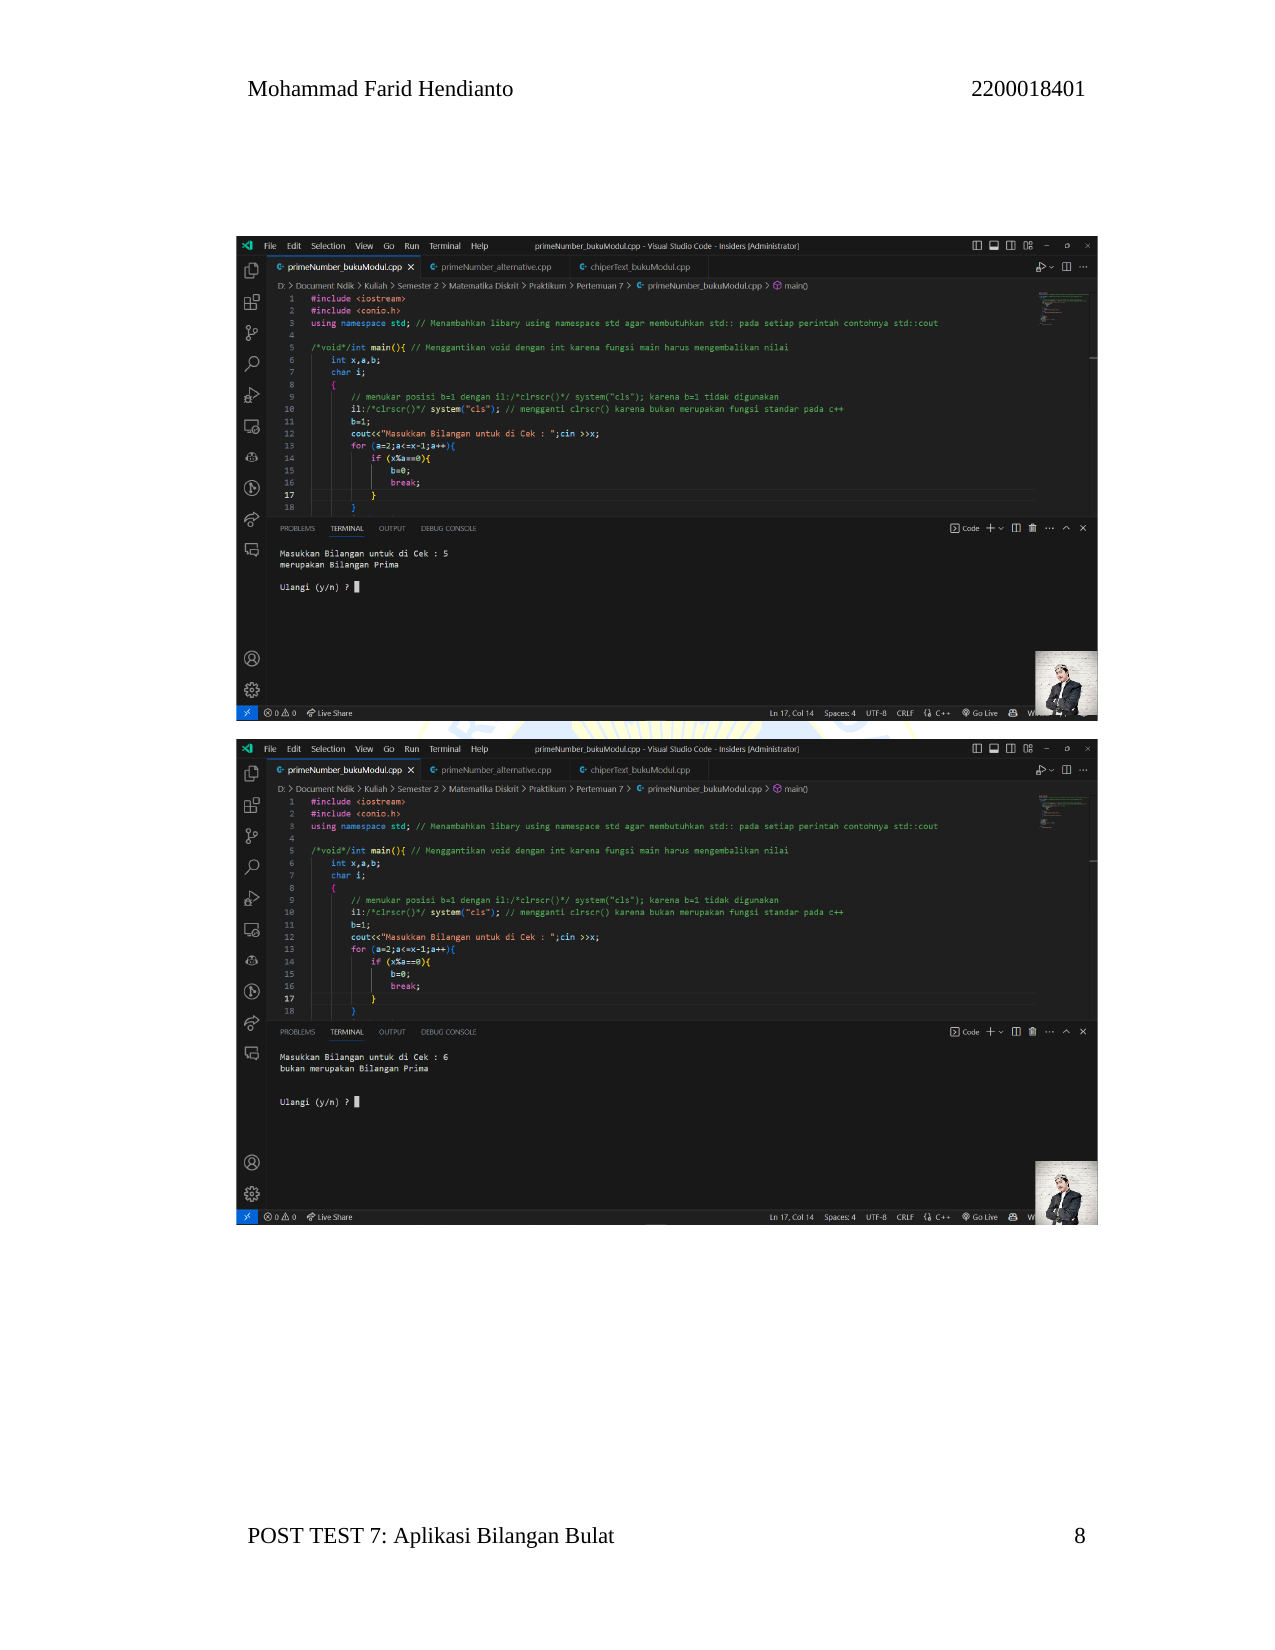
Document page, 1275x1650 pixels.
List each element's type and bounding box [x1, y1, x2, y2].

picture [236, 739, 1098, 1225]
picture [236, 236, 1098, 721]
